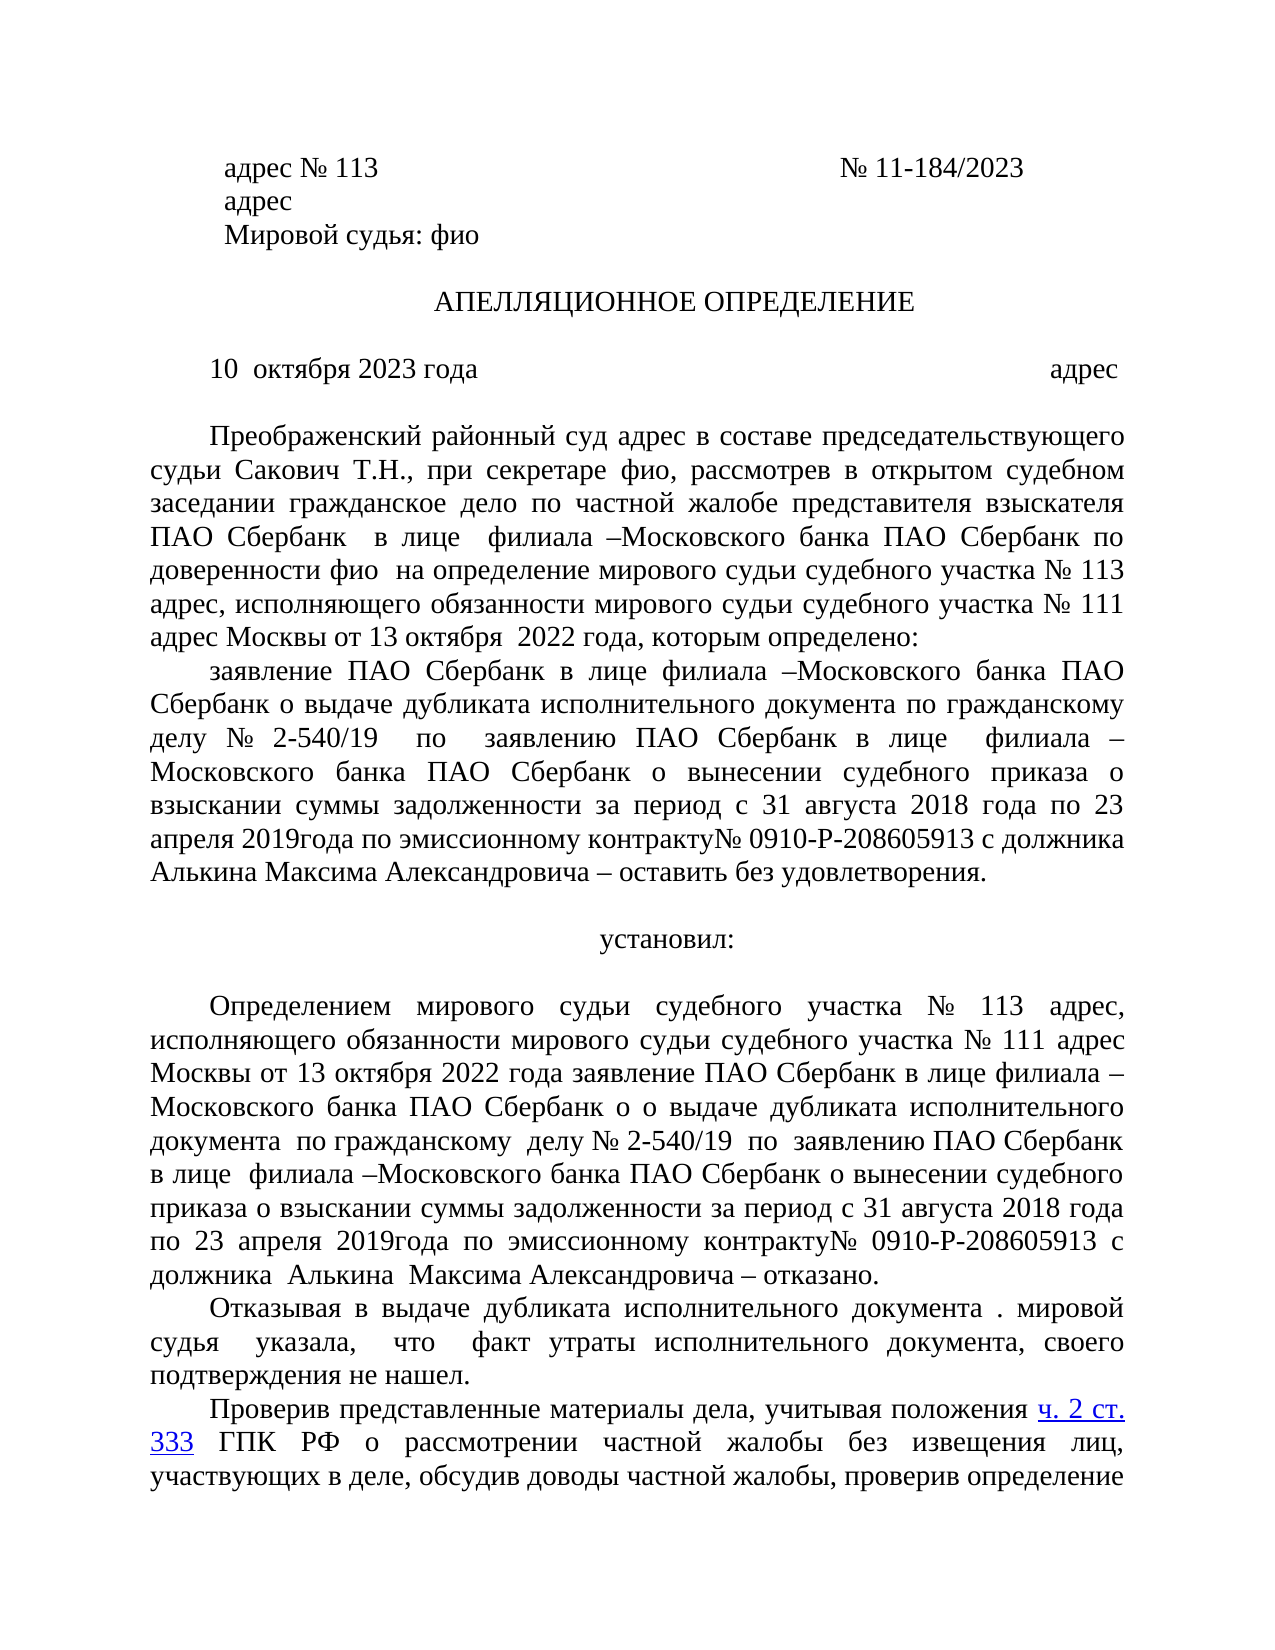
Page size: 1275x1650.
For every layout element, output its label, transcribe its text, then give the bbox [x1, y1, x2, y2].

text заявление ПАО Сбербанк в лице филиала –Московского банка ПАО Сбербанк о выдаче дубликата исполнительного документа по гражданскому делу № 2-540/19 по заявлению ПАО Сбербанк в лице филиала –Московского банка ПАО Сбербанк о вынесении судебного приказа о взыскании суммы задолженности за период с 31 августа 2018 года по 23 апреля 2019года по эмиссионному контракту№ 0910-Р-208605913 с должника Алькина Максима Александровича – оставить без удовлетворения. [150, 653, 1125, 888]
text Преображенский районный суд адрес в составе председательствующего судьи Сакович Т.Н., при секретаре фио, рассмотрев в открытом судебном заседании гражданское дело по частной жалобе представителя взыскателя ПАО Сбербанк в лице филиала –Московского банка ПАО Сбербанк по доверенности фио на определение мирового судьи судебного участка № 113 адрес, исполняющего обязанности мирового судьи судебного участка № 111 адрес Москвы от 13 октября 2022 года, которым определено: [150, 418, 1125, 653]
text АПЕЛЛЯЦИОННОЕ ОПРЕДЕЛЕНИЕ [150, 284, 1125, 318]
text Определением мирового судьи судебного участка № 113 адрес, исполняющего обязанности мирового судьи судебного участка № 111 адрес Москвы от 13 октября 2022 года заявление ПАО Сбербанк в лице филиала –Московского банка ПАО Сбербанк о о выдаче дубликата исполнительного документа по гражданскому делу № 2-540/19 по заявлению ПАО Сбербанк в лице филиала –Московского банка ПАО Сбербанк о вынесении судебного приказа о взыскании суммы задолженности за период с 31 августа 2018 года по 23 апреля 2019года по эмиссионному контракту№ 0910-Р-208605913 с должника Алькина Максима Александровича – отказано. [150, 988, 1125, 1290]
text Отказывая в выдаче дубликата исполнительного документа . мировой судья указала, что факт утраты исполнительного документа, своего подтверждения не нашел. [150, 1290, 1125, 1391]
text 10 октября 2023 года адрес [150, 351, 1125, 385]
text адрес № 113 № 11-184/2023 [150, 150, 1125, 183]
text адрес [150, 183, 1125, 217]
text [150, 1391, 1125, 1492]
text установил: [150, 921, 1125, 955]
text Мировой судья: фио [150, 217, 1125, 251]
